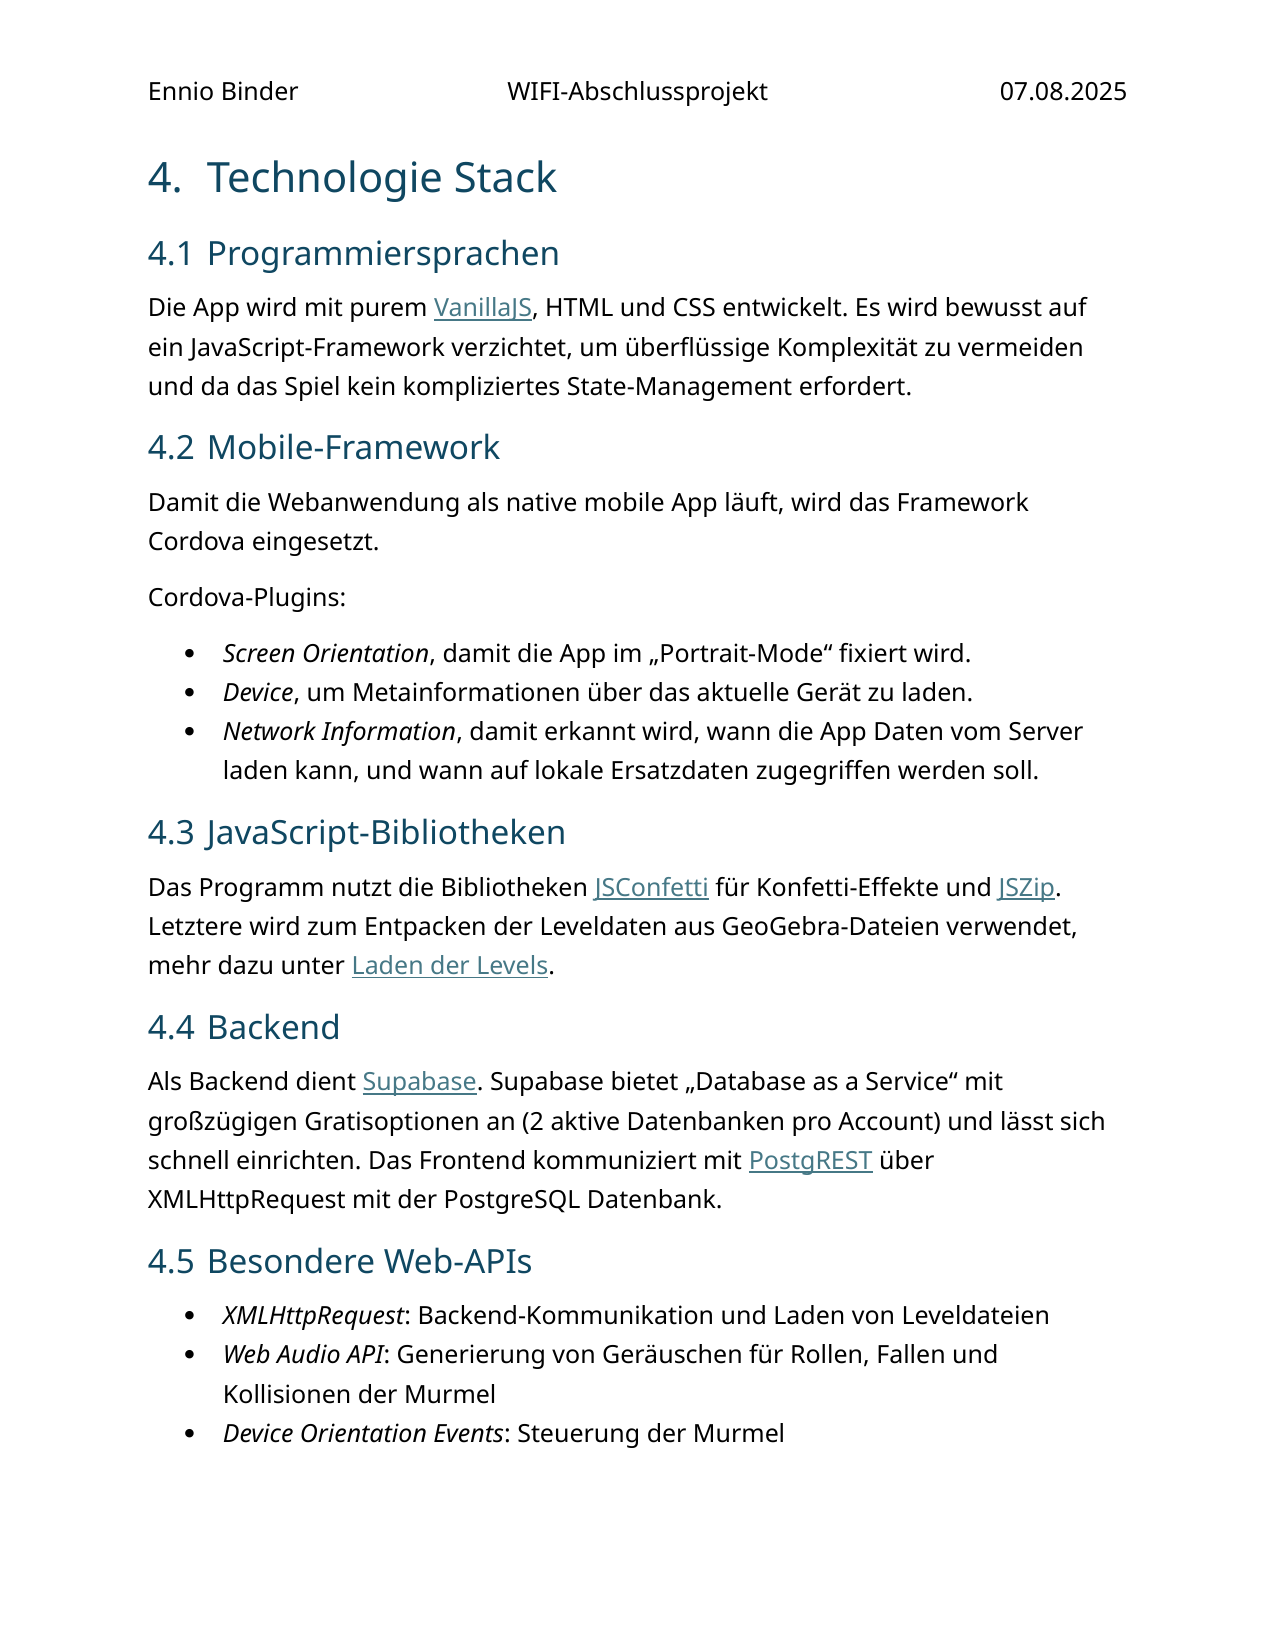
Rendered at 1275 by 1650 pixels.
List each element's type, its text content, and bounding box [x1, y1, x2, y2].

list Network Information, damit erkannt wird, wann die App Daten vom Server laden kann, und wann auf lokale Ersatzdaten zugegriffen werden soll. [185, 714, 1127, 787]
subtitle Besondere Web-APIs [148, 1237, 1127, 1283]
subtitle Technologie Stack [148, 148, 1127, 204]
text Damit die Webanwendung als native mobile App läuft, wird das Framework Cordova eingesetzt. [148, 485, 1127, 558]
text Das Programm nutzt die Bibliotheken JSConfetti für Konfetti-Effekte und JSZip. Letztere wird zum Entpacken der Leveldaten aus GeoGebra-Dateien verwendet, mehr dazu unter Laden der Levels. [148, 869, 1127, 982]
list Device, um Metainformationen über das aktuelle Gerät zu laden. [185, 675, 1127, 709]
subtitle Mobile-Framework [148, 424, 1127, 469]
subtitle JavaScript-Bibliotheken [148, 809, 1127, 854]
text Als Backend dient Supabase. Supabase bietet „Database as a Service“ mit großzügigen Gratisoptionen an (2 aktive Datenbanken pro Account) und lässt sich schnell einrichten. Das Frontend kommuniziert mit PostgREST über XMLHttpRequest mit der PostgreSQL Datenbank. [148, 1064, 1127, 1216]
list Device Orientation Events: Steuerung der Murmel [185, 1415, 1127, 1449]
text Die App wird mit purem VanillaJS, HTML und CSS entwickelt. Es wird bewusst auf ein JavaScript-Framework verzichtet, um überflüssige Komplexität zu vermeiden und da das Spiel kein kompliziertes State-Management erfordert. [148, 290, 1127, 402]
subtitle Backend [148, 1003, 1127, 1049]
subtitle Programmiersprachen [148, 229, 1127, 275]
text Cordova-Plugins: [148, 580, 1127, 614]
list Web Audio API: Generierung von Geräuschen für Rollen, Fallen und Kollisionen der Murmel [185, 1337, 1127, 1410]
list XMLHttpRequest: Backend-Kommunikation und Laden von Leveldateien [185, 1298, 1127, 1332]
list Screen Orientation, damit die App im „Portrait-Mode“ fixiert wird. [185, 636, 1127, 669]
